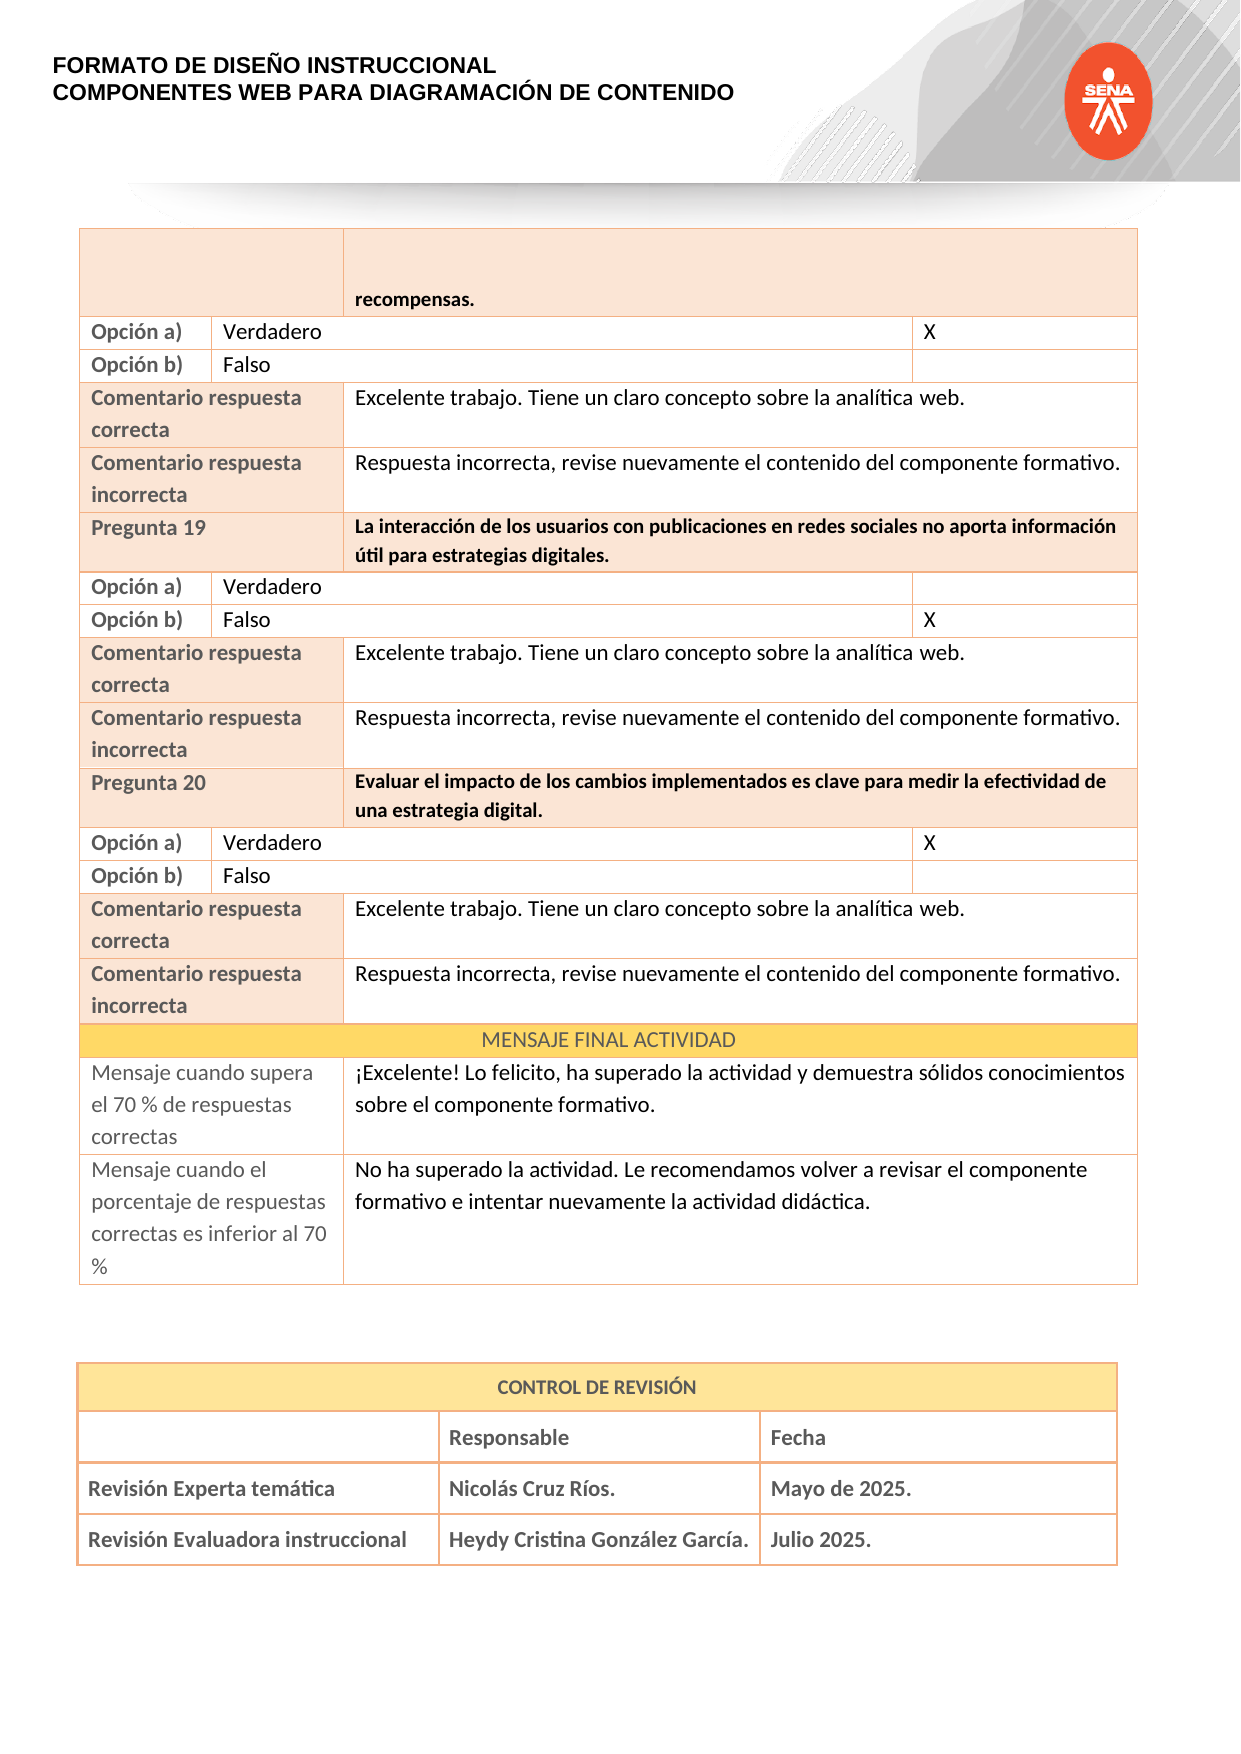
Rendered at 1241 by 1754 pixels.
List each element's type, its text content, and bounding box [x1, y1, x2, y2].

table_cell Falso [212, 605, 912, 637]
table_cell Opción b) [80, 605, 211, 637]
table_cell Mensaje cuando supera el 70 % de respuestas correctas [80, 1058, 343, 1154]
table_cell Opción a) [80, 573, 211, 604]
table_cell [913, 573, 1137, 604]
table_cell Revisión Evaluadora instruccional [79, 1515, 438, 1564]
picture [0, 0, 1241, 229]
table_cell Revisión Experta temática [79, 1464, 438, 1513]
table_cell Opción a) [80, 828, 211, 860]
table_cell Excelente trabajo. Tiene un claro concepto sobre la analítica web. [344, 894, 1137, 958]
table_cell Evaluar el impacto de los cambios implementados es clave para medir la efectividad de una estrategia digital. [344, 769, 1137, 827]
table_cell Respuesta incorrecta, revise nuevamente el contenido del componente formativo. [344, 448, 1137, 512]
table_cell Las empresas pueden mejorar la fidelización de clientes implementando programas de recompensas. [344, 229, 1137, 316]
table_cell Comentario respuesta incorrecta [80, 959, 343, 1023]
table_cell Fecha [761, 1412, 1116, 1461]
table_cell ¡Excelente! Lo felicito, ha superado la actividad y demuestra sólidos conocimientos sobre el componente formativo. [344, 1058, 1137, 1154]
table_cell Comentario respuesta correcta [80, 638, 343, 702]
table_cell X [913, 828, 1137, 860]
table_cell Respuesta incorrecta, revise nuevamente el contenido del componente formativo. [344, 703, 1137, 767]
table_cell Responsable [440, 1412, 759, 1461]
table_cell Nicolás Cruz Ríos. [440, 1464, 759, 1513]
table_cell Mensaje cuando el porcentaje de respuestas correctas es inferior al 70 % [80, 1155, 343, 1284]
table_cell Pregunta 18 [80, 229, 343, 316]
table_cell No ha superado la actividad. Le recomendamos volver a revisar el componente formativo e intentar nuevamente la actividad didáctica. [344, 1155, 1137, 1284]
table_cell X [913, 317, 1137, 349]
table_cell Verdadero [212, 317, 912, 349]
table_cell Mayo de 2025. [761, 1464, 1116, 1513]
table_cell Heydy Cristina González García. [440, 1515, 759, 1564]
table_header CONTROL DE REVISIÓN [79, 1364, 1116, 1410]
table_cell Opción b) [80, 350, 211, 382]
table_cell Falso [212, 861, 912, 893]
table_cell Pregunta 20 [80, 769, 343, 827]
table_cell Falso [212, 350, 912, 382]
table_cell La interacción de los usuarios con publicaciones en redes sociales no aporta información útil para estrategias digitales. [344, 513, 1137, 571]
table_cell Pregunta 19 [80, 513, 343, 571]
table_header MENSAJE FINAL ACTIVIDAD [80, 1025, 1137, 1057]
table_cell Comentario respuesta incorrecta [80, 703, 343, 767]
table_cell Julio 2025. [761, 1515, 1116, 1564]
table_cell X [913, 605, 1137, 637]
table_cell Excelente trabajo. Tiene un claro concepto sobre la analítica web. [344, 638, 1137, 702]
table_cell Comentario respuesta incorrecta [80, 448, 343, 512]
table_cell Verdadero [212, 573, 912, 604]
table_cell Opción a) [80, 317, 211, 349]
table_cell [913, 861, 1137, 893]
table_cell Verdadero [212, 828, 912, 860]
table_cell [913, 350, 1137, 382]
table_cell Excelente trabajo. Tiene un claro concepto sobre la analítica web. [344, 383, 1137, 447]
table_cell Opción b) [80, 861, 211, 893]
table_cell Respuesta incorrecta, revise nuevamente el contenido del componente formativo. [344, 959, 1137, 1023]
table_cell [79, 1412, 438, 1461]
table_cell Comentario respuesta correcta [80, 383, 343, 447]
table_cell Comentario respuesta correcta [80, 894, 343, 958]
